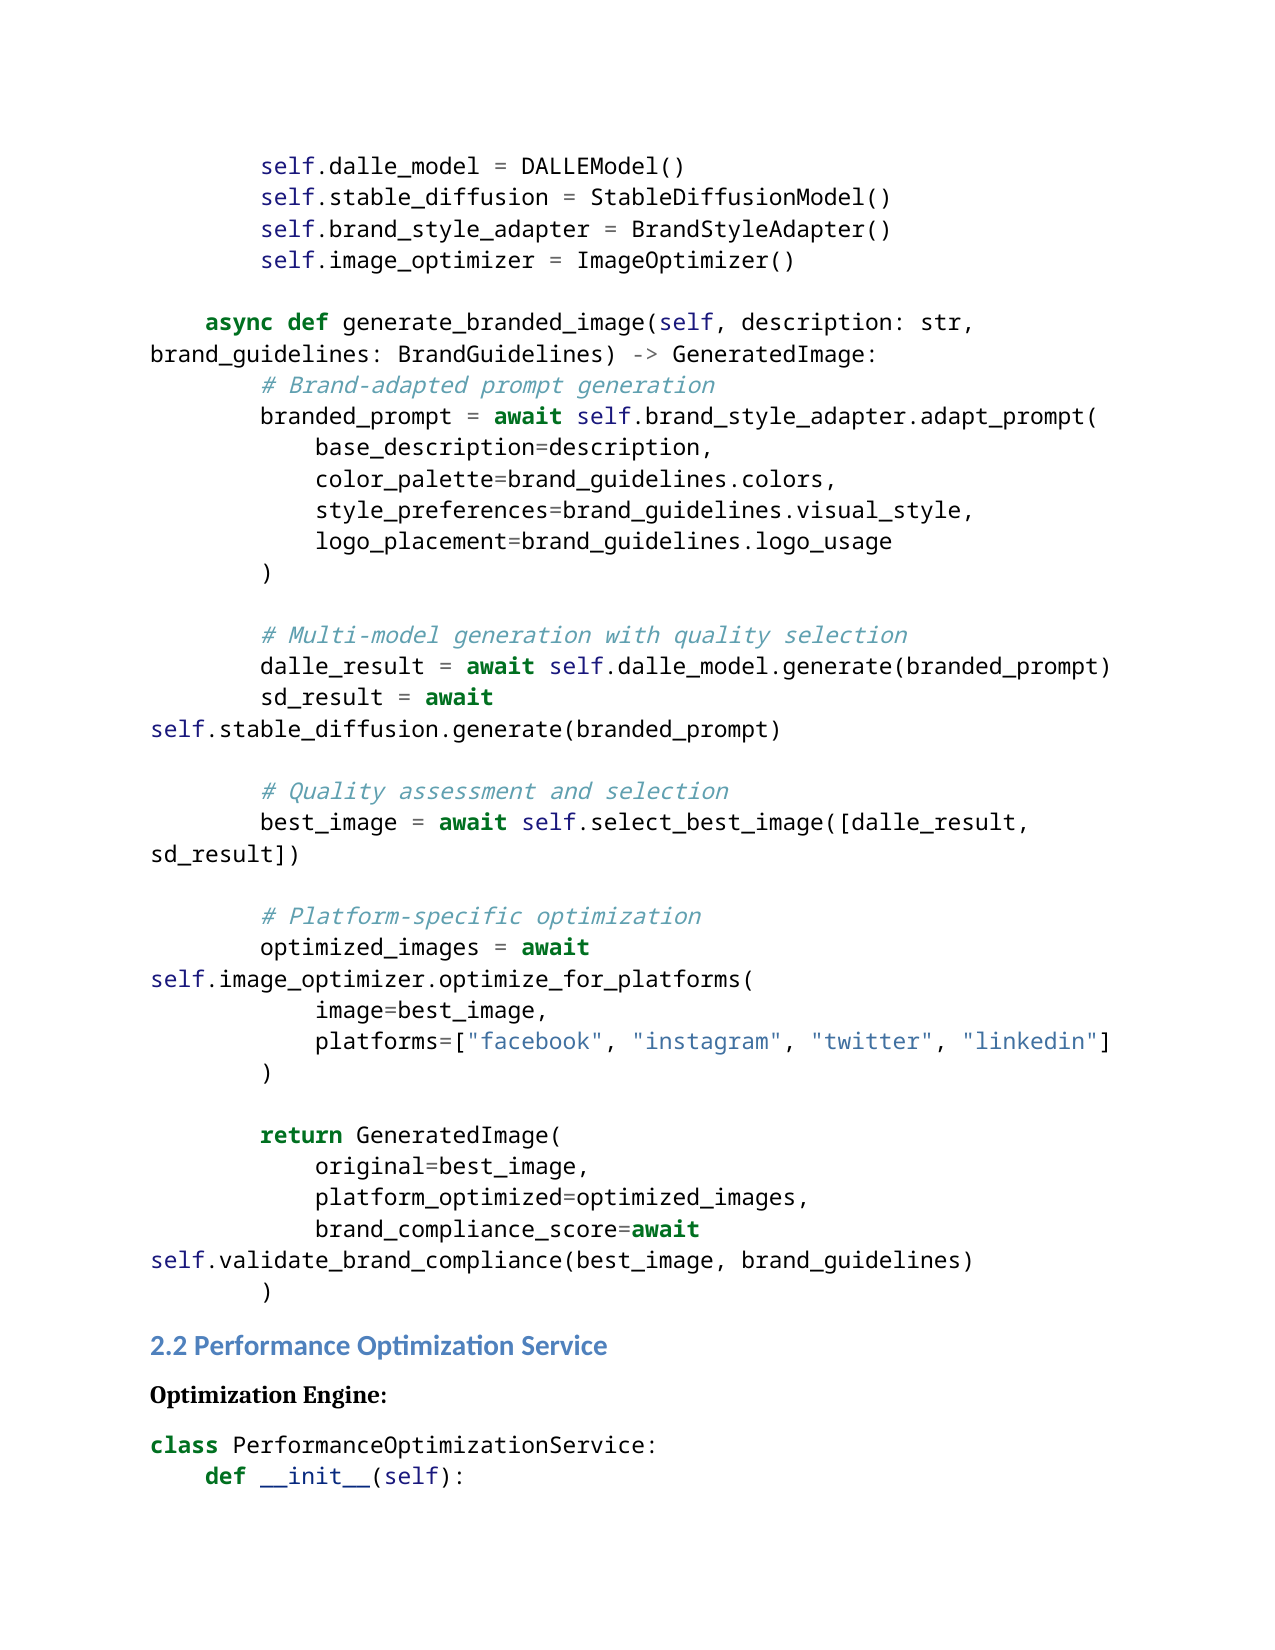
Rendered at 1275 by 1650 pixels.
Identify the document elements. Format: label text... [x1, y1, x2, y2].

subtitle 2.2 Performance Optimization Service [150, 1327, 1125, 1363]
text Optimization Engine: [150, 1381, 1125, 1410]
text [150, 1429, 1125, 1491]
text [150, 150, 1125, 1306]
